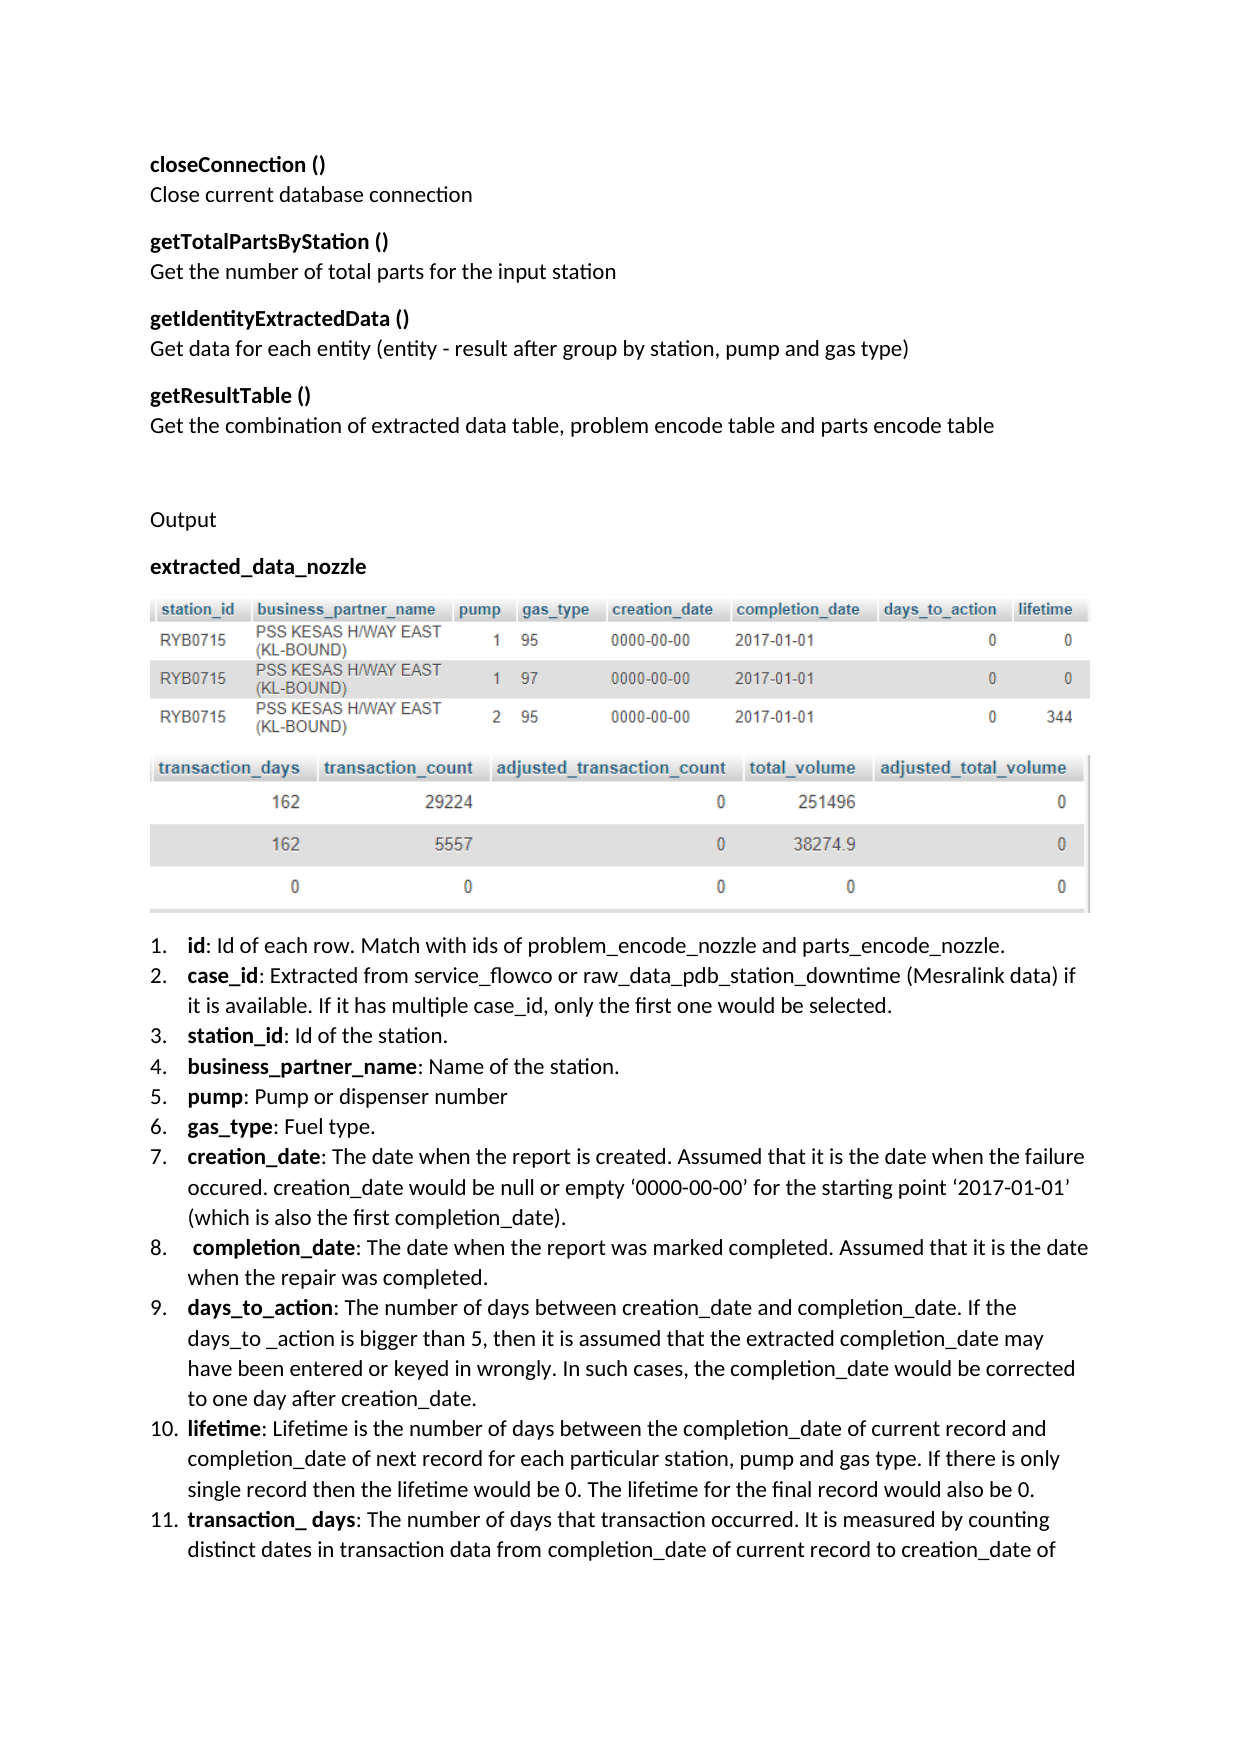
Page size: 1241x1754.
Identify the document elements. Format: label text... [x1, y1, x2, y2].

list business_partner_name: Name of the station. [150, 1052, 1090, 1080]
list case_id: Extracted from service_flowco or raw_data_pdb_station_downtime (Mesralink data) if it is available. If it has multiple case_id, only the first one would be selected. [150, 961, 1090, 1019]
list pump: Pump or dispenser number [150, 1082, 1090, 1110]
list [150, 1505, 1090, 1563]
list completion_date: The date when the report was marked completed. Assumed that it is the date when the repair was completed. [150, 1233, 1090, 1291]
list station_id: Id of the station. [150, 1022, 1090, 1050]
text closeConnection () Close current database connection [150, 150, 1090, 208]
text getResultTable () Get the combination of extracted data table, problem encode table and parts encode table [150, 381, 1090, 439]
list id: Id of each row. Match with ids of problem_encode_nozzle and parts_encode_nozzle. [150, 931, 1090, 959]
list lifetime: Lifetime is the number of days between the completion_date of current record and completion_date of next record for each particular station, pump and gas type. If there is only single record then the lifetime would be 0. The lifetime for the final record would also be 0. [150, 1414, 1090, 1503]
list gas_type: Fuel type. [150, 1112, 1090, 1140]
text Output [150, 505, 1090, 533]
list creation_date: The date when the report is created. Assumed that it is the date when the failure occured. creation_date would be null or empty ‘0000-00-00’ for the starting point ‘2017-01-01’ (which is also the first completion_date). [150, 1142, 1090, 1231]
text getTotalPartsByStation () Get the number of total parts for the input station [150, 227, 1090, 285]
list days_to_action: The number of days between creation_date and completion_date. If the days_to _action is bigger than 5, then it is assumed that the extracted completion_date may have been entered or keyed in wrongly. In such cases, the completion_date would be corrected to one day after creation_date. [150, 1293, 1090, 1412]
text getIdentityExtractedData () Get data for each entity (entity - result after group by station, pump and gas type) [150, 304, 1090, 362]
picture [150, 755, 1091, 913]
text extracted_data_nozzle [150, 552, 1090, 580]
picture [150, 598, 1091, 737]
